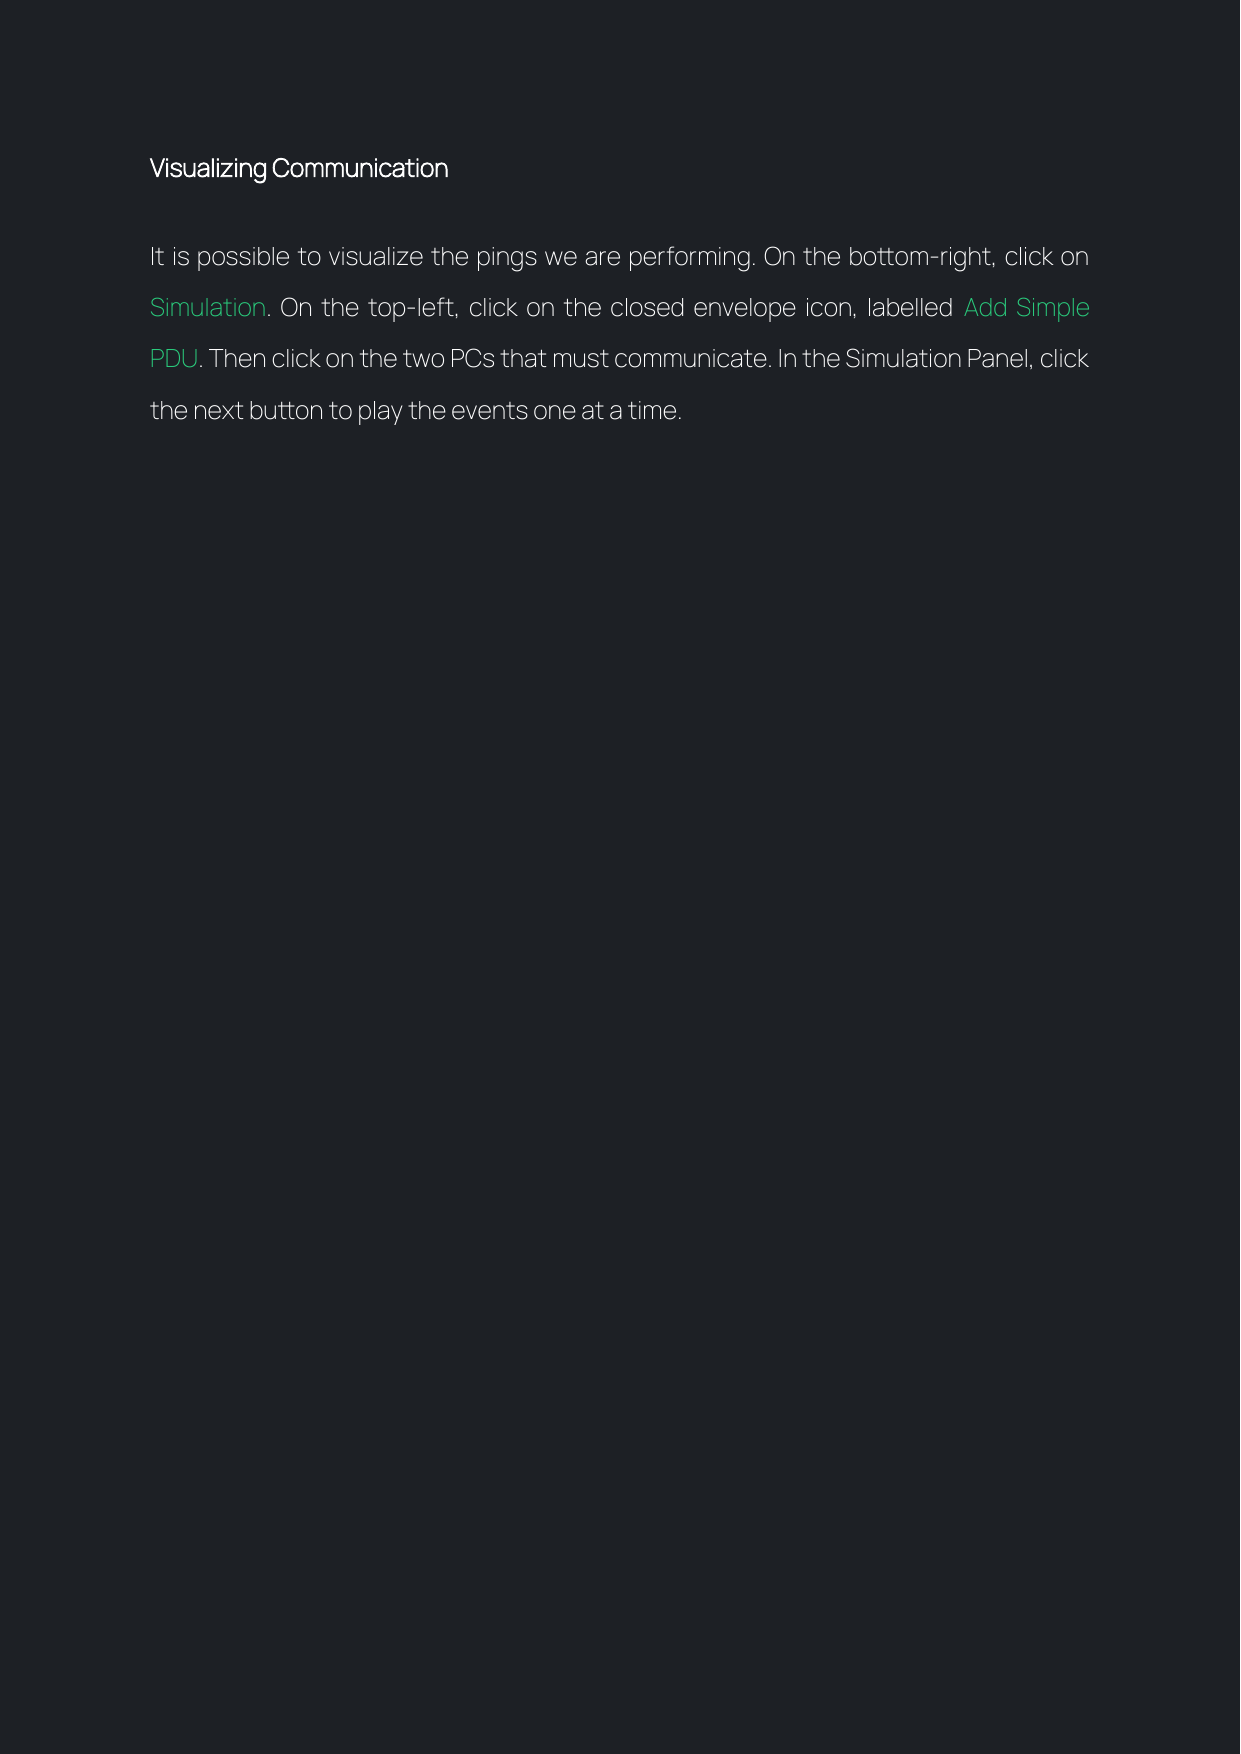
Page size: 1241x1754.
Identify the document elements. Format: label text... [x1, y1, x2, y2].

subtitle Visualizing Communication [150, 150, 1090, 184]
text It is possible to visualize the pings we are performing. On the bottom-right, click on Simulation. On the top-left, click on the closed envelope icon, labelled Add Simple PDU. Then click on the two PCs that must communicate. In the Simulation Panel, click the next button to play the events one at a time. [150, 239, 1090, 427]
